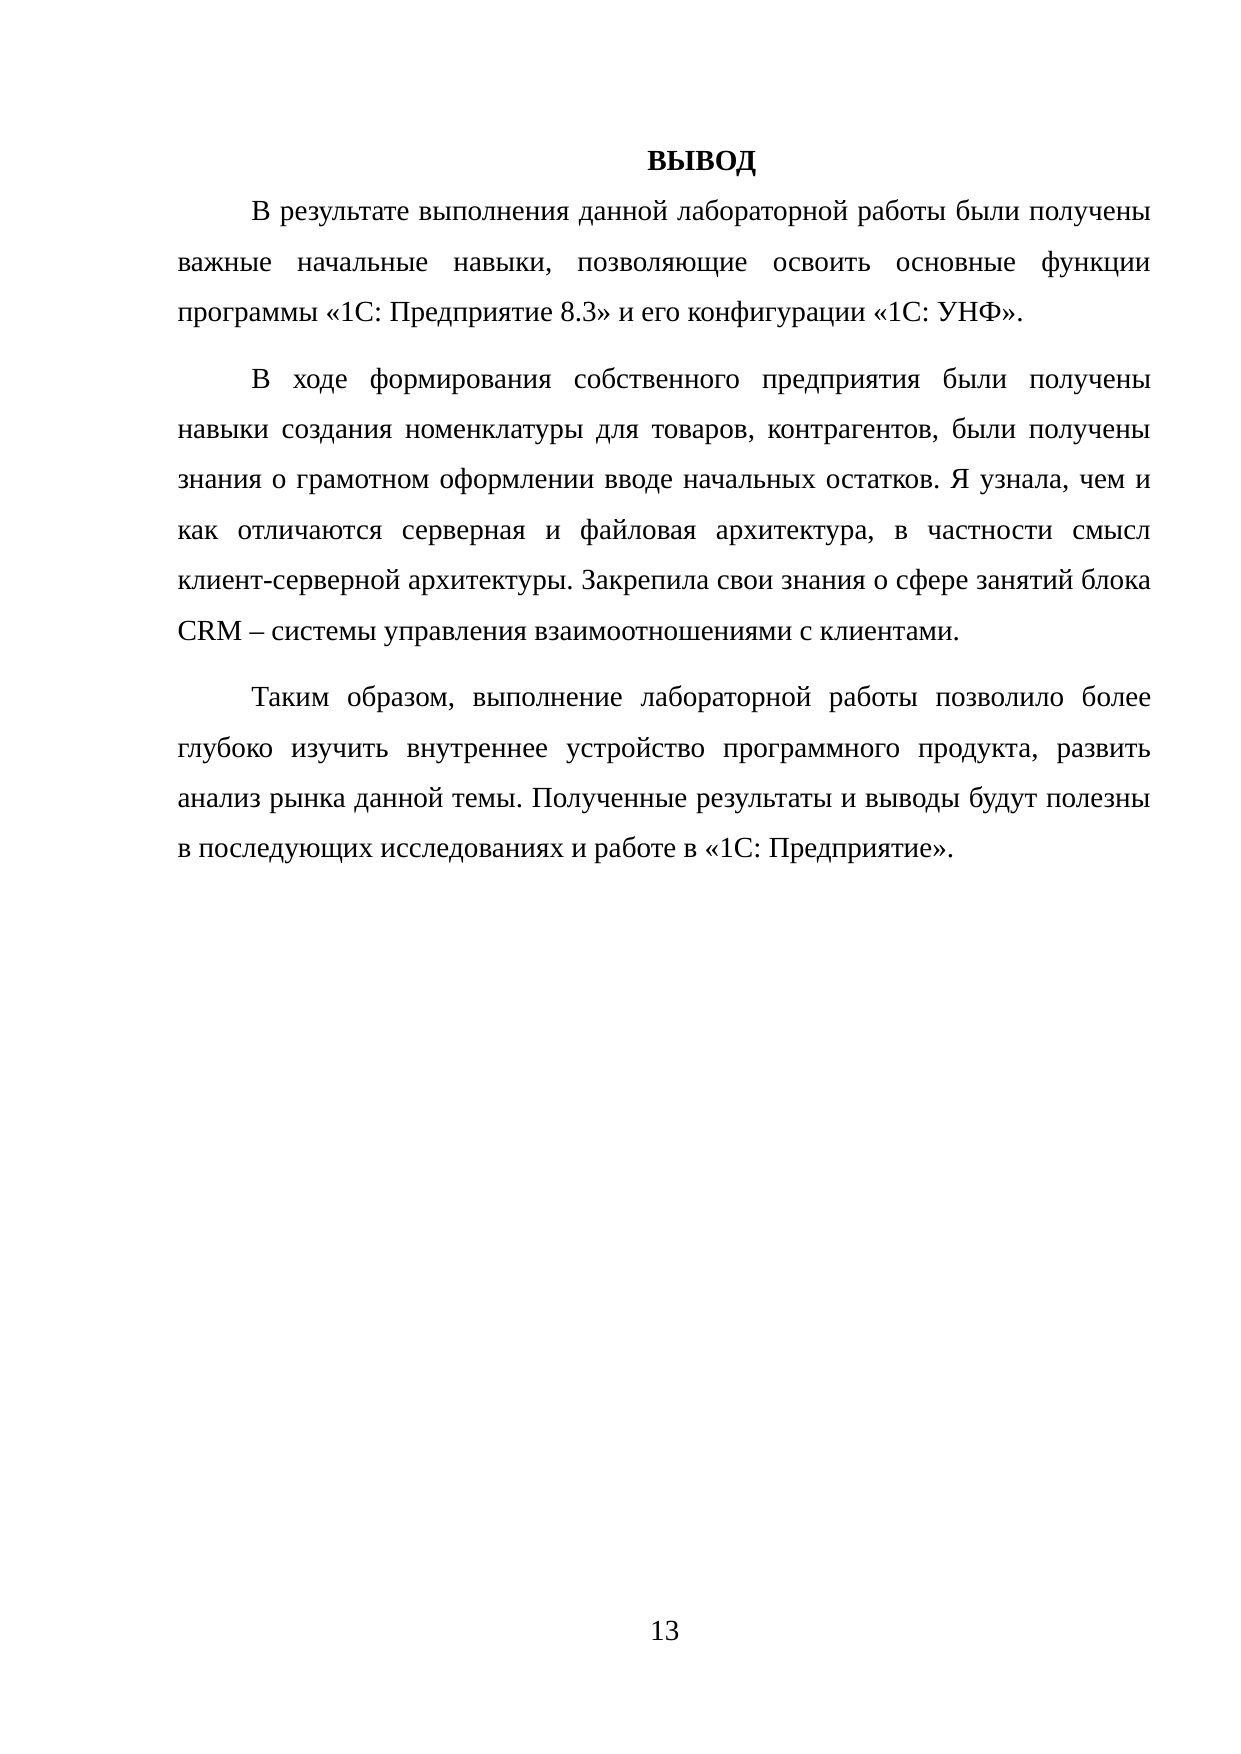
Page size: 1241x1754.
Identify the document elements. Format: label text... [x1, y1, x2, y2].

text В результате выполнения данной лабораторной работы были получены важные начальные навыки, позволяющие освоить основные функции программы «1С: Предприятие 8.3» и его конфигурации «1С: УНФ». [177, 193, 1152, 328]
text ВЫВОД [177, 143, 1152, 177]
text Таким образом, выполнение лабораторной работы позволило более глубоко изучить внутреннее устройство программного продукта, развить анализ рынка данной темы. Полученные результаты и выводы будут полезны в последующих исследованиях и работе в «1С: Предприятие». [177, 679, 1152, 864]
text В ходе формирования собственного предприятия были получены навыки создания номенклатуры для товаров, контрагентов, были получены знания о грамотном оформлении вводе начальных остатков. Я узнала, чем и как отличаются серверная и файловая архитектура, в частности смысл клиент-серверной архитектуры. Закрепила свои знания о сфере занятий блока CRM – системы управления взаимоотношениями с клиентами. [177, 361, 1152, 646]
